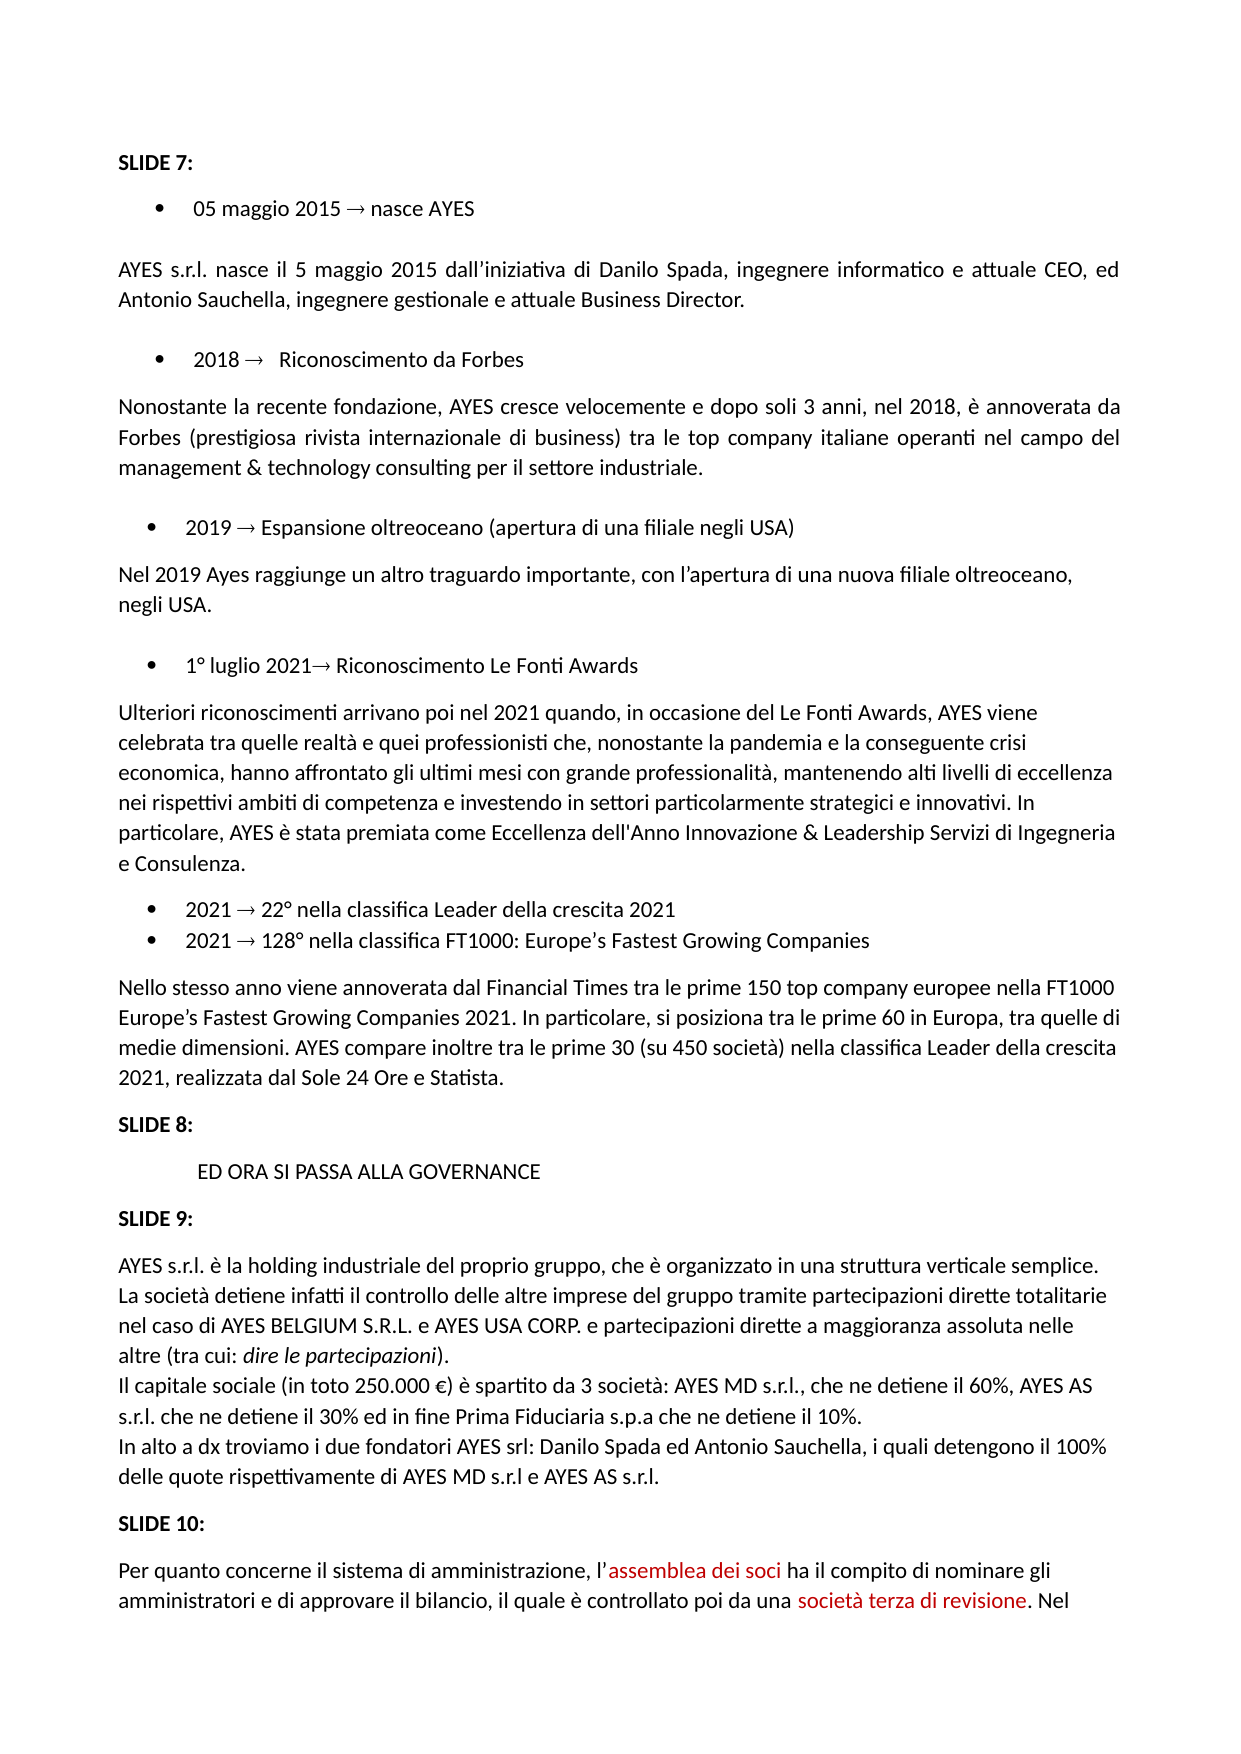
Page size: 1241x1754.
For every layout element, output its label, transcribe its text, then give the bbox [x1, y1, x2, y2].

text Ulteriori riconoscimenti arrivano poi nel 2021 quando, in occasione del Le Fonti Awards, AYES viene celebrata tra quelle realtà e quei professionisti che, nonostante la pandemia e la conseguente crisi economica, hanno affrontato gli ultimi mesi con grande professionalità, mantenendo alti livelli di eccellenza nei rispettivi ambiti di competenza e investendo in settori particolarmente strategici e innovativi. In particolare, AYES è stata premiata come Eccellenza dell'Anno Innovazione & Leadership Servizi di Ingegneria e Consulenza. [118, 698, 1122, 877]
list 2019 ® Espansione oltreoceano (apertura di una filiale negli USA) [148, 513, 1122, 541]
text Nonostante la recente fondazione, AYES cresce velocemente e dopo soli 3 anni, nel 2018, è annoverata da Forbes (prestigiosa rivista internazionale di business) tra le top company italiane operanti nel campo del management & technology consulting per il settore industriale. [118, 392, 1122, 481]
list 2018 ® Riconoscimento da Forbes [156, 346, 1122, 373]
text SLIDE 10: [118, 1509, 1122, 1537]
text Nello stesso anno viene annoverata dal Financial Times tra le prime 150 top company europee nella FT1000 Europe’s Fastest Growing Companies 2021. In particolare, si posiziona tra le prime 60 in Europa, tra quelle di medie dimensioni. AYES compare inoltre tra le prime 30 (su 450 società) nella classifica Leader della crescita 2021, realizzata dal Sole 24 Ore e Statista. [118, 973, 1122, 1091]
list 1° luglio 2021® Riconoscimento Le Fonti Awards [148, 651, 1122, 679]
text SLIDE 7: [118, 148, 1122, 176]
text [118, 1556, 1122, 1614]
text SLIDE 8: [118, 1110, 1122, 1138]
text Nel 2019 Ayes raggiunge un altro traguardo importante, con l’apertura di una nuova filiale oltreoceano, negli USA. [118, 560, 1122, 618]
text AYES s.r.l. nasce il 5 maggio 2015 dall’iniziativa di Danilo Spada, ingegnere informatico e attuale CEO, ed Antonio Sauchella, ingegnere gestionale e attuale Business Director. [118, 255, 1122, 313]
list 2021 ® 22° nella classifica Leader della crescita 2021 [148, 896, 1122, 923]
text AYES s.r.l. è la holding industriale del proprio gruppo, che è organizzato in una struttura verticale semplice. La società detiene infatti il controllo delle altre imprese del gruppo tramite partecipazioni dirette totalitarie nel caso di AYES BELGIUM S.R.L. e AYES USA CORP. e partecipazioni dirette a maggioranza assoluta nelle altre (tra cui: dire le partecipazioni). Il capitale sociale (in toto 250.000 €) è spartito da 3 società: AYES MD s.r.l., che ne detiene il 60%, AYES AS s.r.l. che ne detiene il 30% ed in fine Prima Fiduciaria s.p.a che ne detiene il 10%. In alto a dx troviamo i due fondatori AYES srl: Danilo Spada ed Antonio Sauchella, i quali detengono il 100% delle quote rispettivamente di AYES MD s.r.l e AYES AS s.r.l. [118, 1251, 1122, 1490]
list 05 maggio 2015 ® nasce AYES [156, 194, 1122, 222]
text SLIDE 9: [118, 1204, 1122, 1232]
text ED ORA SI PASSA ALLA GOVERNANCE [118, 1157, 1122, 1185]
list 2021 ® 128° nella classifica FT1000: Europe’s Fastest Growing Companies [148, 926, 1122, 954]
